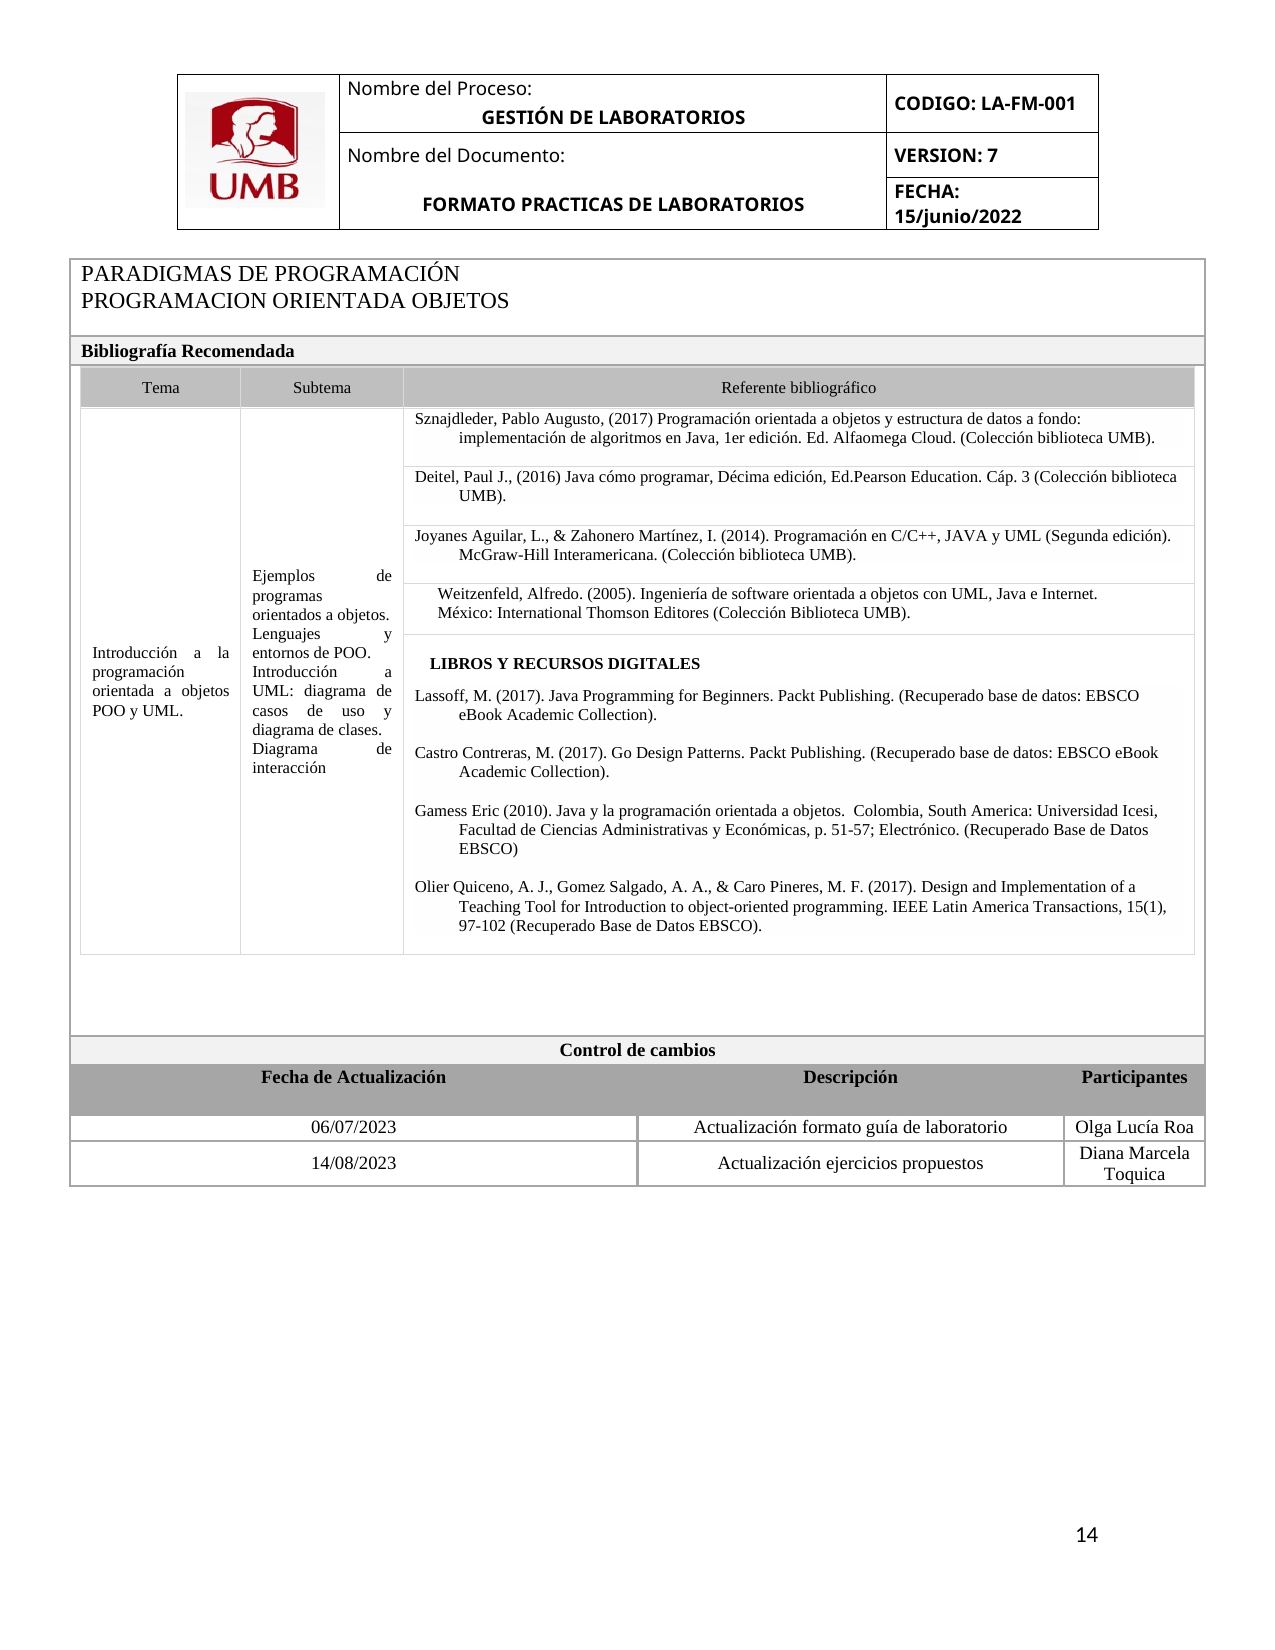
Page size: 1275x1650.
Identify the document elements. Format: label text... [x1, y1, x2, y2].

table_cell 14/08/2023 [71, 1142, 636, 1185]
table_cell Olga Lucía Roa [1065, 1116, 1204, 1139]
table_cell Bibliografía Recomendada [71, 337, 1204, 364]
table_cell 06/07/2023 [71, 1116, 636, 1139]
picture [185, 92, 329, 212]
table_cell Actualización ejercicios propuestos [639, 1142, 1063, 1185]
table_cell [71, 366, 1204, 1035]
table_cell Diana Marcela Toquica [1065, 1142, 1204, 1185]
table_cell Control de cambios [71, 1037, 1204, 1064]
table_cell Actualización formato guía de laboratorio [639, 1116, 1063, 1139]
table_cell Fecha de Actualización [71, 1066, 636, 1114]
table_cell Descripción [639, 1066, 1063, 1114]
table_cell Participantes [1065, 1066, 1204, 1114]
table_cell PARADIGMAS DE PROGRAMACIÓN PROGRAMACION ORIENTADA OBJETOS [71, 260, 1204, 335]
